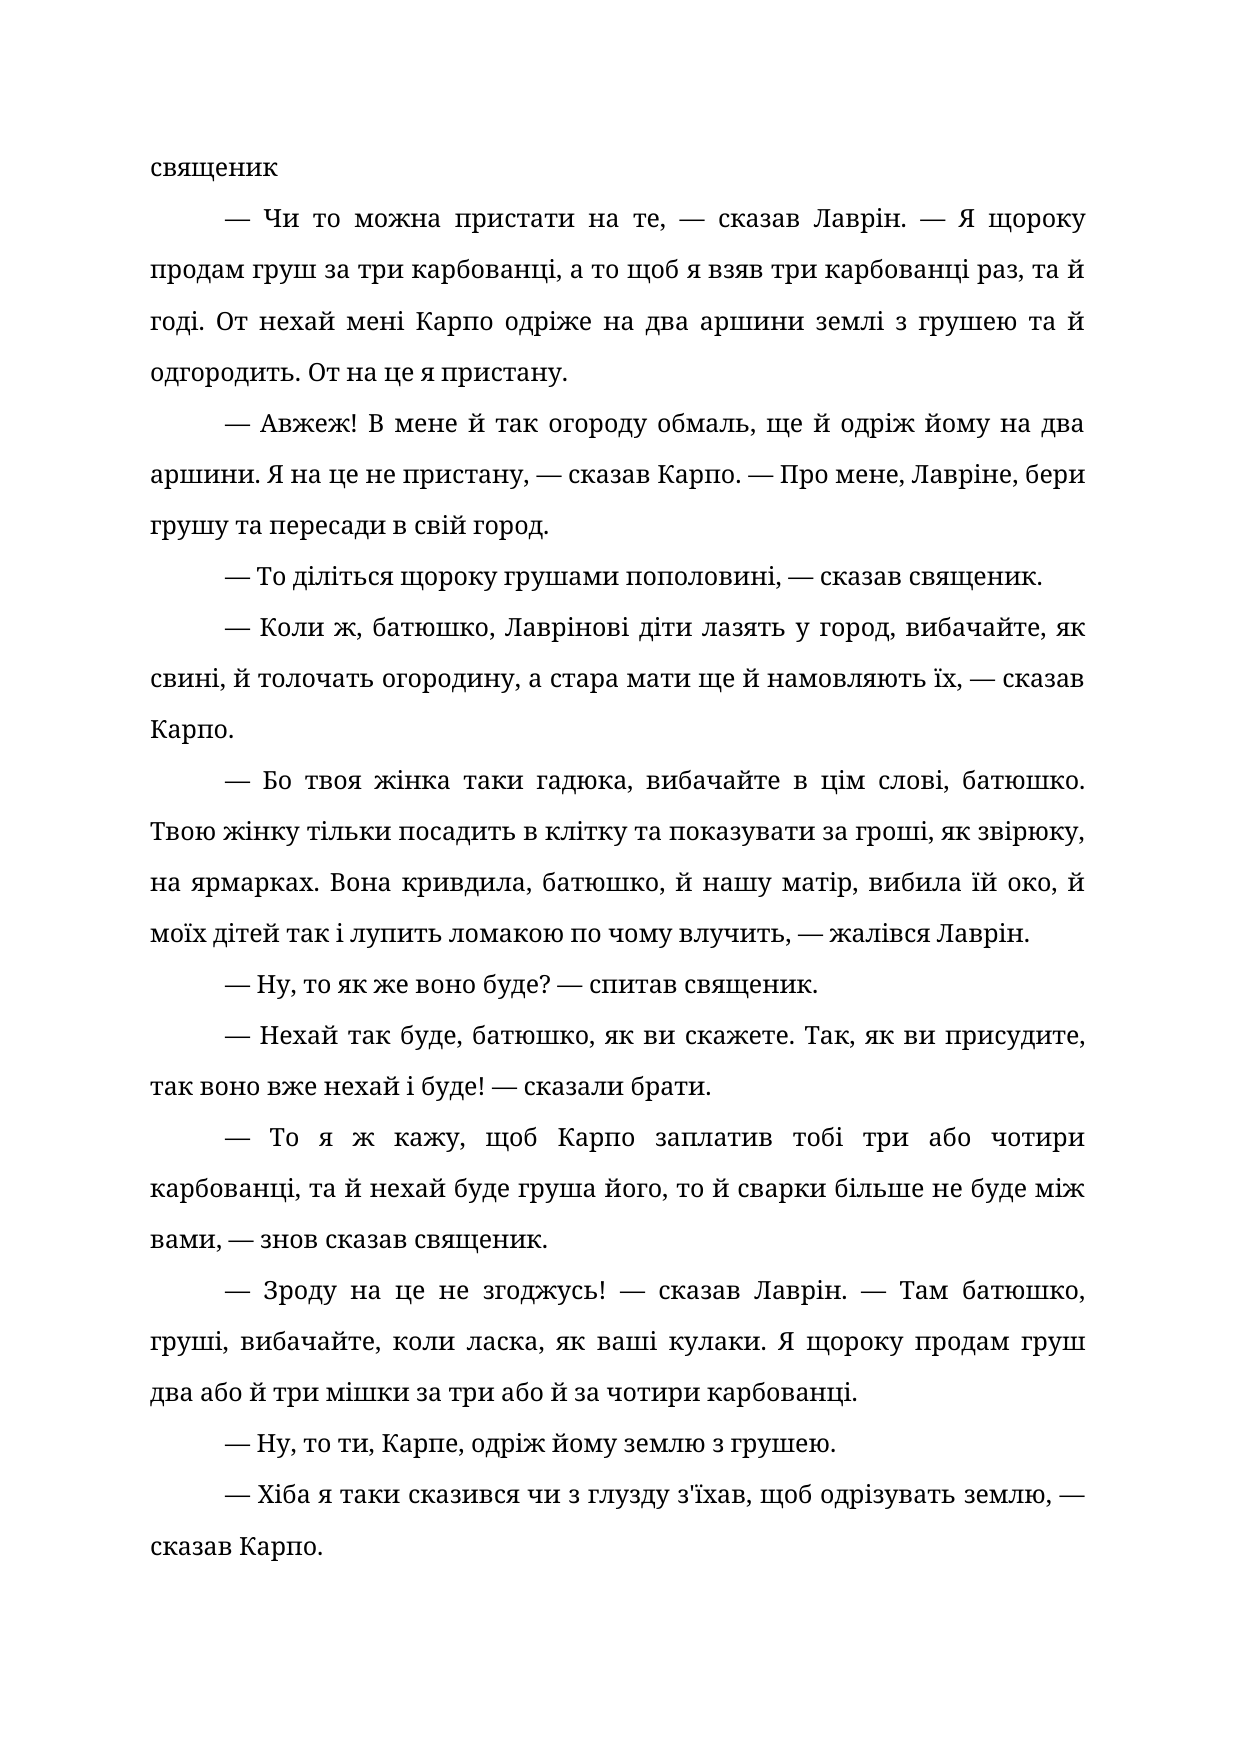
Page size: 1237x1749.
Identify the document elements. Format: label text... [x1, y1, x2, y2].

text — Чи то можна пристати на те, — сказав Лаврін. — Я щороку продам груш за три карбованці, а то щоб я взяв три карбованці раз, та й годі. От нехай мені Карпо одріже на два аршини землі з грушею та й одгородить. От на це я пристану. [150, 201, 1086, 388]
text — Коли ж, батюшко, Лаврінові діти лазять у город, вибачайте, як свині, й толочать огородину, а стара мати ще й намовляють їх, — сказав Карпо. [150, 609, 1086, 746]
text — Хіба я таки сказився чи з глузду з'їхав, щоб одрізувать землю, — сказав Карпо. [150, 1477, 1086, 1562]
text — То діліться щороку грушами пополовині, — сказав священик. [150, 558, 1086, 592]
text — Нехай так буде, батюшко, як ви скажете. Так, як ви присудите, так воно вже нехай і буде! — сказали брати. [150, 1018, 1086, 1103]
text — Авжеж! В мене й так огороду обмаль, ще й одріж йому на два аршини. Я на це не пристану, — сказав Карпо. — Про мене, Лавріне, бери грушу та пересади в свій город. [150, 405, 1086, 541]
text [150, 150, 1086, 184]
text — То я ж кажу, щоб Карпо заплатив тобі три або чотири карбованці, та й нехай буде груша його, то й сварки більше не буде між вами, — знов сказав священик. [150, 1120, 1086, 1256]
text — Зроду на це не згоджусь! — сказав Лаврін. — Там батюшко, груші, вибачайте, коли ласка, як ваші кулаки. Я щороку продам груш два або й три мішки за три або й за чотири карбованці. [150, 1273, 1086, 1409]
text — Ну, то як же воно буде? — спитав священик. [150, 967, 1086, 1001]
text — Бо твоя жінка таки гадюка, вибачайте в цім слові, батюшко. Твою жінку тільки посадить в клітку та показувати за гроші, як звірюку, на ярмарках. Вона кривдила, батюшко, й нашу матір, вибила їй око, й моїх дітей так і лупить ломакою по чому влучить, — жалівся Лаврін. [150, 762, 1086, 950]
text — Ну, то ти, Карпе, одріж йому землю з грушею. [150, 1426, 1086, 1460]
